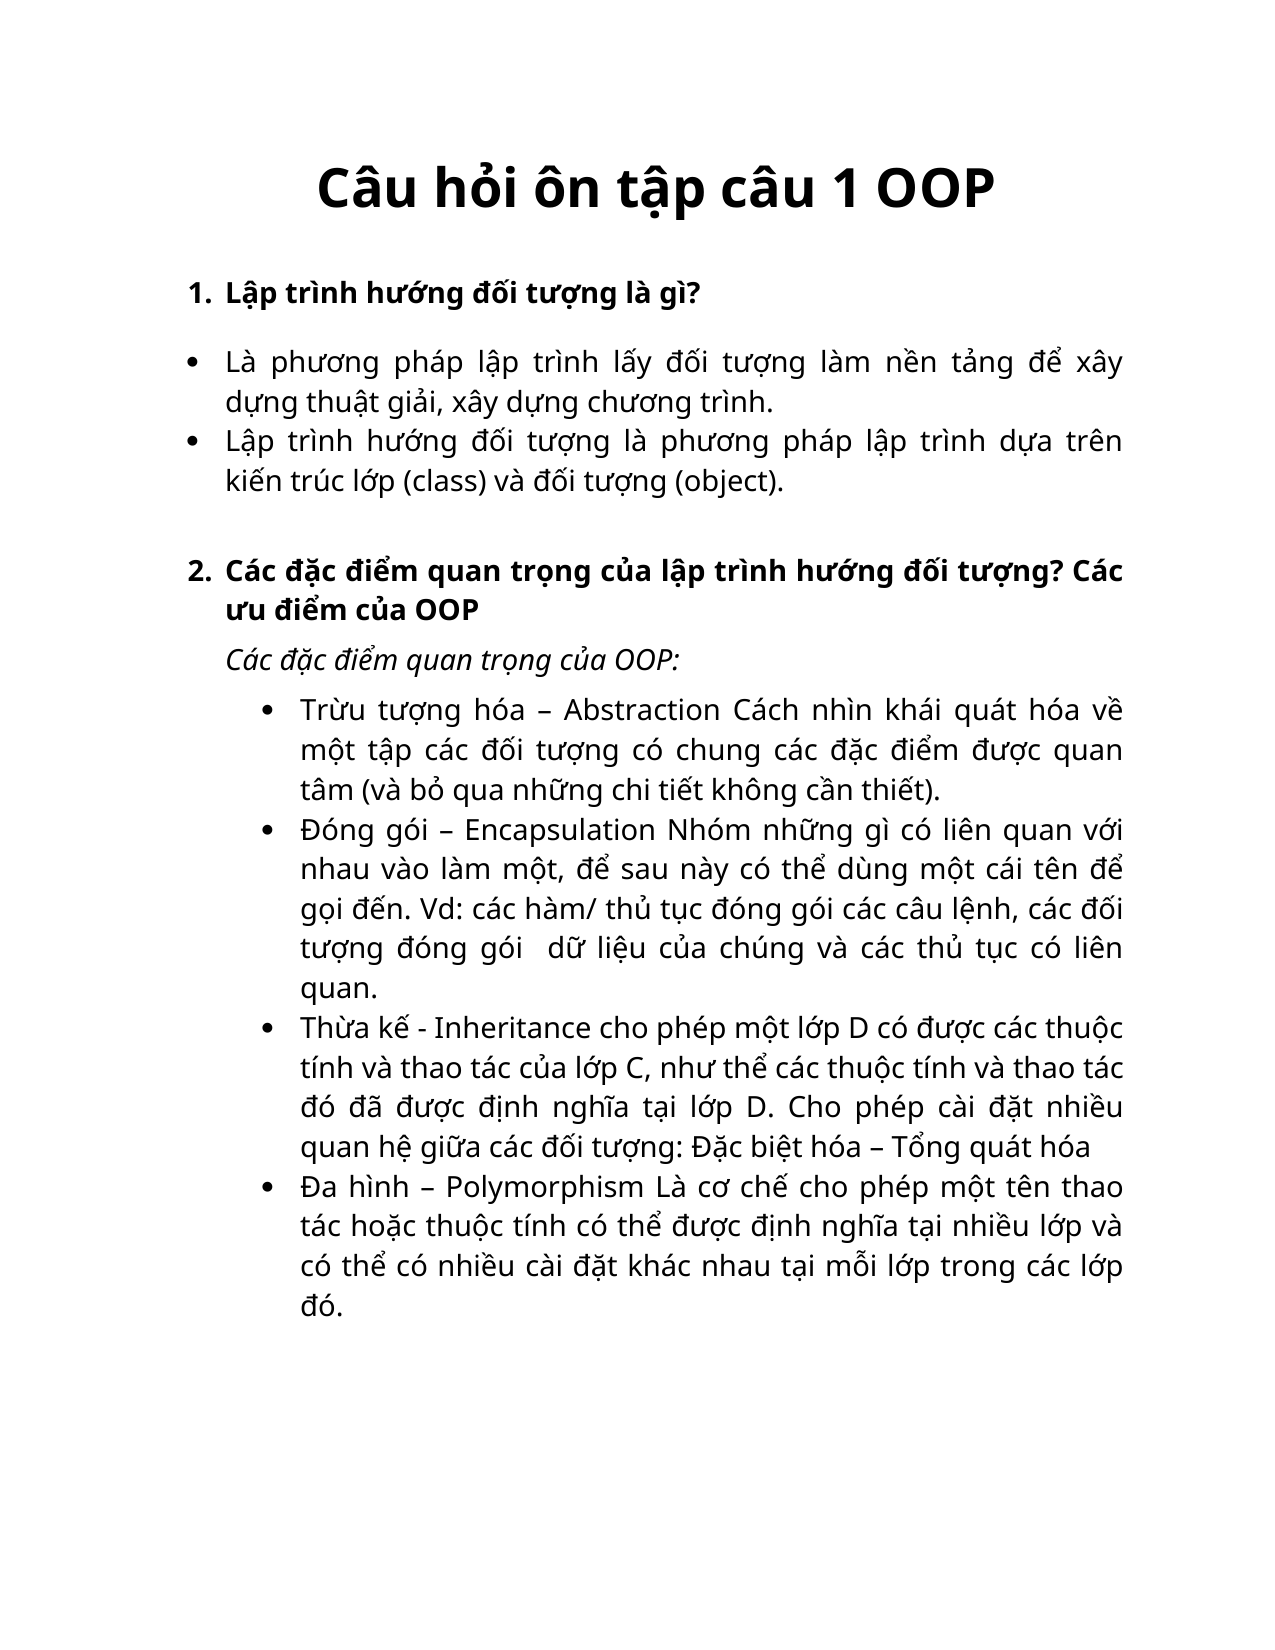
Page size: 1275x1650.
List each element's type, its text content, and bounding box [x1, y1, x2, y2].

list Là phương pháp lập trình lấy đối tượng làm nền tảng để xây dựng thuật giải, xây dựng chương trình. [187, 341, 1125, 421]
list Các đặc điểm quan trọng của lập trình hướng đối tượng? Các ưu điểm của OOP [187, 550, 1125, 629]
list Thừa kế - Inheritance cho phép một lớp D có được các thuộc tính và thao tác của lớp C, như thể các thuộc tính và thao tác đó đã được định nghĩa tại lớp D. Cho phép cài đặt nhiều quan hệ giữa các đối tượng: Đặc biệt hóa – Tổng quát hóa [262, 1028, 1125, 1187]
text Câu hỏi ôn tập câu 1 OOP [187, 150, 1125, 224]
list Đóng gói – Encapsulation Nhóm những gì có liên quan với nhau vào làm một, để sau này có thể dùng một cái tên để gọi đến. Vd: các hàm/ thủ tục đóng gói các câu lệnh, các đối tượng đóng gói dữ liệu của chúng và các thủ tục có liên quan. [262, 819, 1125, 1017]
list Lập trình hướng đối tượng là gì? [187, 272, 1125, 312]
text Các đặc điểm quan trọng của OOP: [225, 640, 1125, 679]
list Đa hình – Polymorphism Là cơ chế cho phép một tên thao tác hoặc thuộc tính có thể được định nghĩa tại nhiều lớp và có thể có nhiều cài đặt khác nhau tại mỗi lớp trong các lớp đó. [262, 1197, 1125, 1356]
list Lập trình hướng đối tượng là phương pháp lập trình dựa trên kiến trúc lớp (class) và đối tượng (object). [187, 421, 1125, 500]
list Trừu tượng hóa – Abstraction Cách nhìn khái quát hóa về một tập các đối tượng có chung các đặc điểm được quan tâm (và bỏ qua những chi tiết không cần thiết). [262, 690, 1125, 809]
